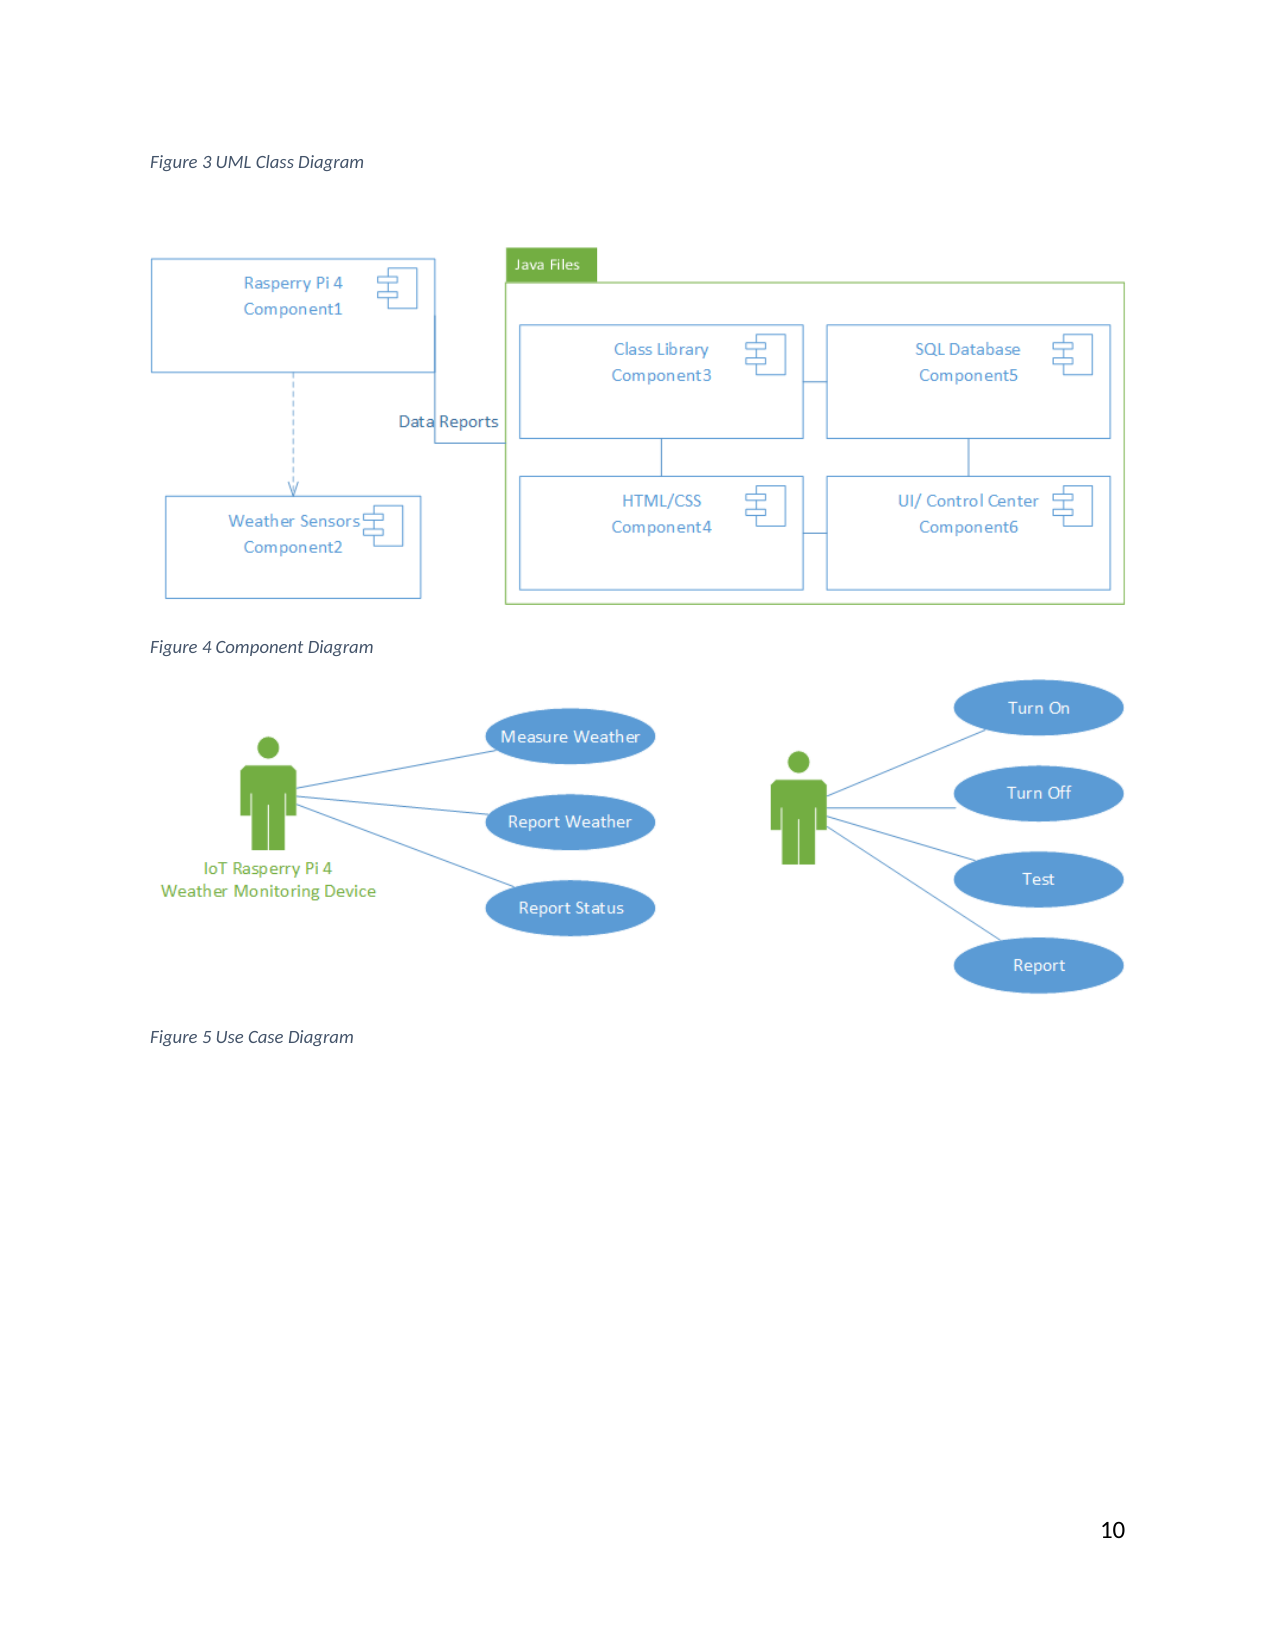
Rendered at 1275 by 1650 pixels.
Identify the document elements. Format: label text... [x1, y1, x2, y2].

picture [150, 678, 1125, 995]
text Figure Component Diagram [150, 635, 1125, 658]
picture [150, 246, 1125, 605]
text Figure UML Class Diagram [150, 150, 1125, 173]
text Figure Use Case Diagram [150, 1025, 1125, 1048]
